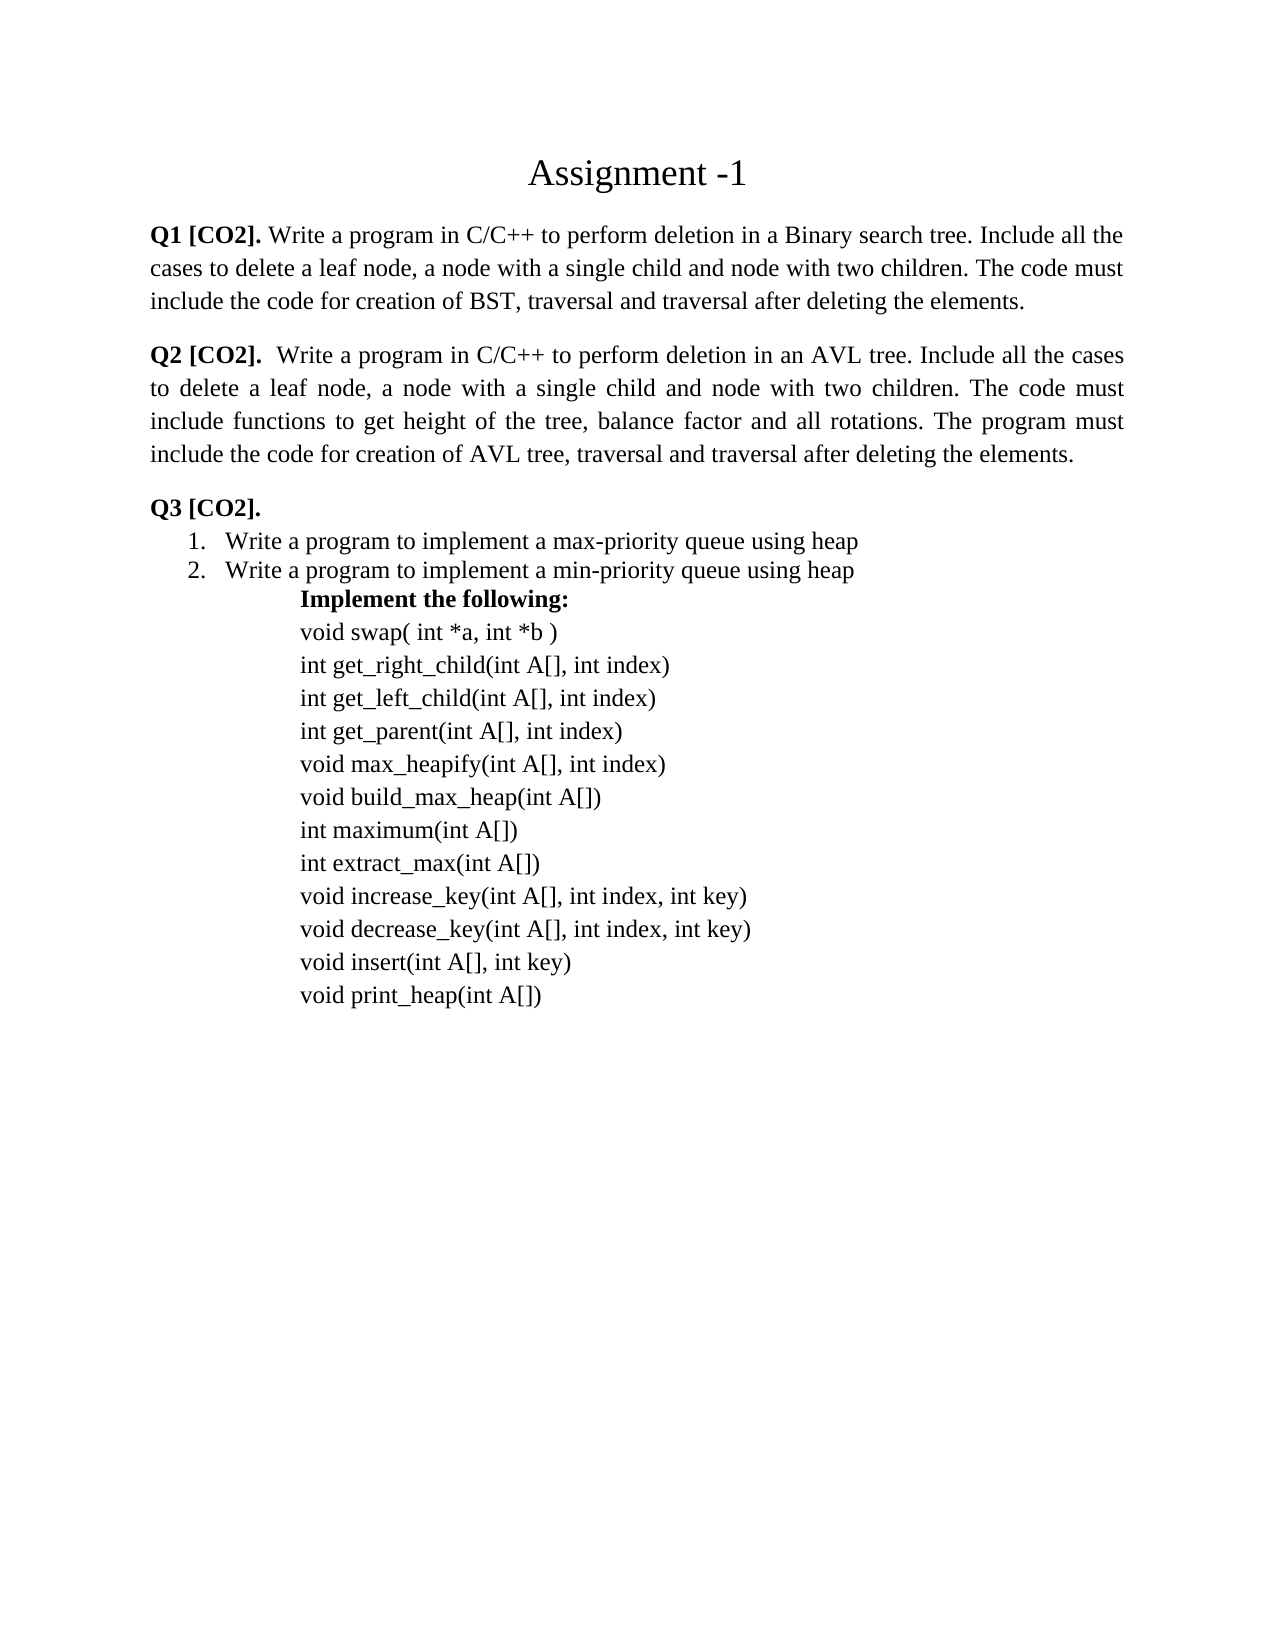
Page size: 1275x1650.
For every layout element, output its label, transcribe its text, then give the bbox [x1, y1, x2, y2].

text void build_max_heap(int A[]) [300, 782, 1125, 811]
text void print_heap(int A[]) [300, 980, 1125, 1009]
text Assignment -1 [150, 150, 1125, 193]
text void decrease_key(int A[], int index, int key) [300, 914, 1125, 943]
text void insert(int A[], int key) [300, 947, 1125, 976]
text void swap( int *a, int *b ) [300, 617, 1125, 646]
text void max_heapify(int A[], int index) [300, 749, 1125, 778]
text int get_parent(int A[], int index) [300, 716, 1125, 744]
list Write a program to implement a max-priority queue using heap [187, 526, 1125, 555]
text Implement the following: [300, 584, 1125, 612]
text int extract_max(int A[]) [300, 848, 1125, 877]
text Q2 [CO2]. Write a program in C/C++ to perform deletion in an AVL tree. Include all the cases to delete a leaf node, a node with a single child and node with two children. The code must include functions to get height of the tree, balance factor and all rotations. The program must include the code for creation of AVL tree, traversal and traversal after deleting the elements. [150, 340, 1125, 468]
text int get_left_child(int A[], int index) [300, 683, 1125, 712]
text int get_right_child(int A[], int index) [300, 650, 1125, 678]
text void increase_key(int A[], int index, int key) [300, 881, 1125, 910]
text int maximum(int A[]) [300, 815, 1125, 844]
text Q3 [CO2]. [150, 493, 1125, 522]
list Write a program to implement a min-priority queue using heap [187, 555, 1125, 584]
text Q1 [CO2]. Write a program in C/C++ to perform deletion in a Binary search tree. Include all the cases to delete a leaf node, a node with a single child and node with two children. The code must include the code for creation of BST, traversal and traversal after deleting the elements. [150, 220, 1125, 315]
